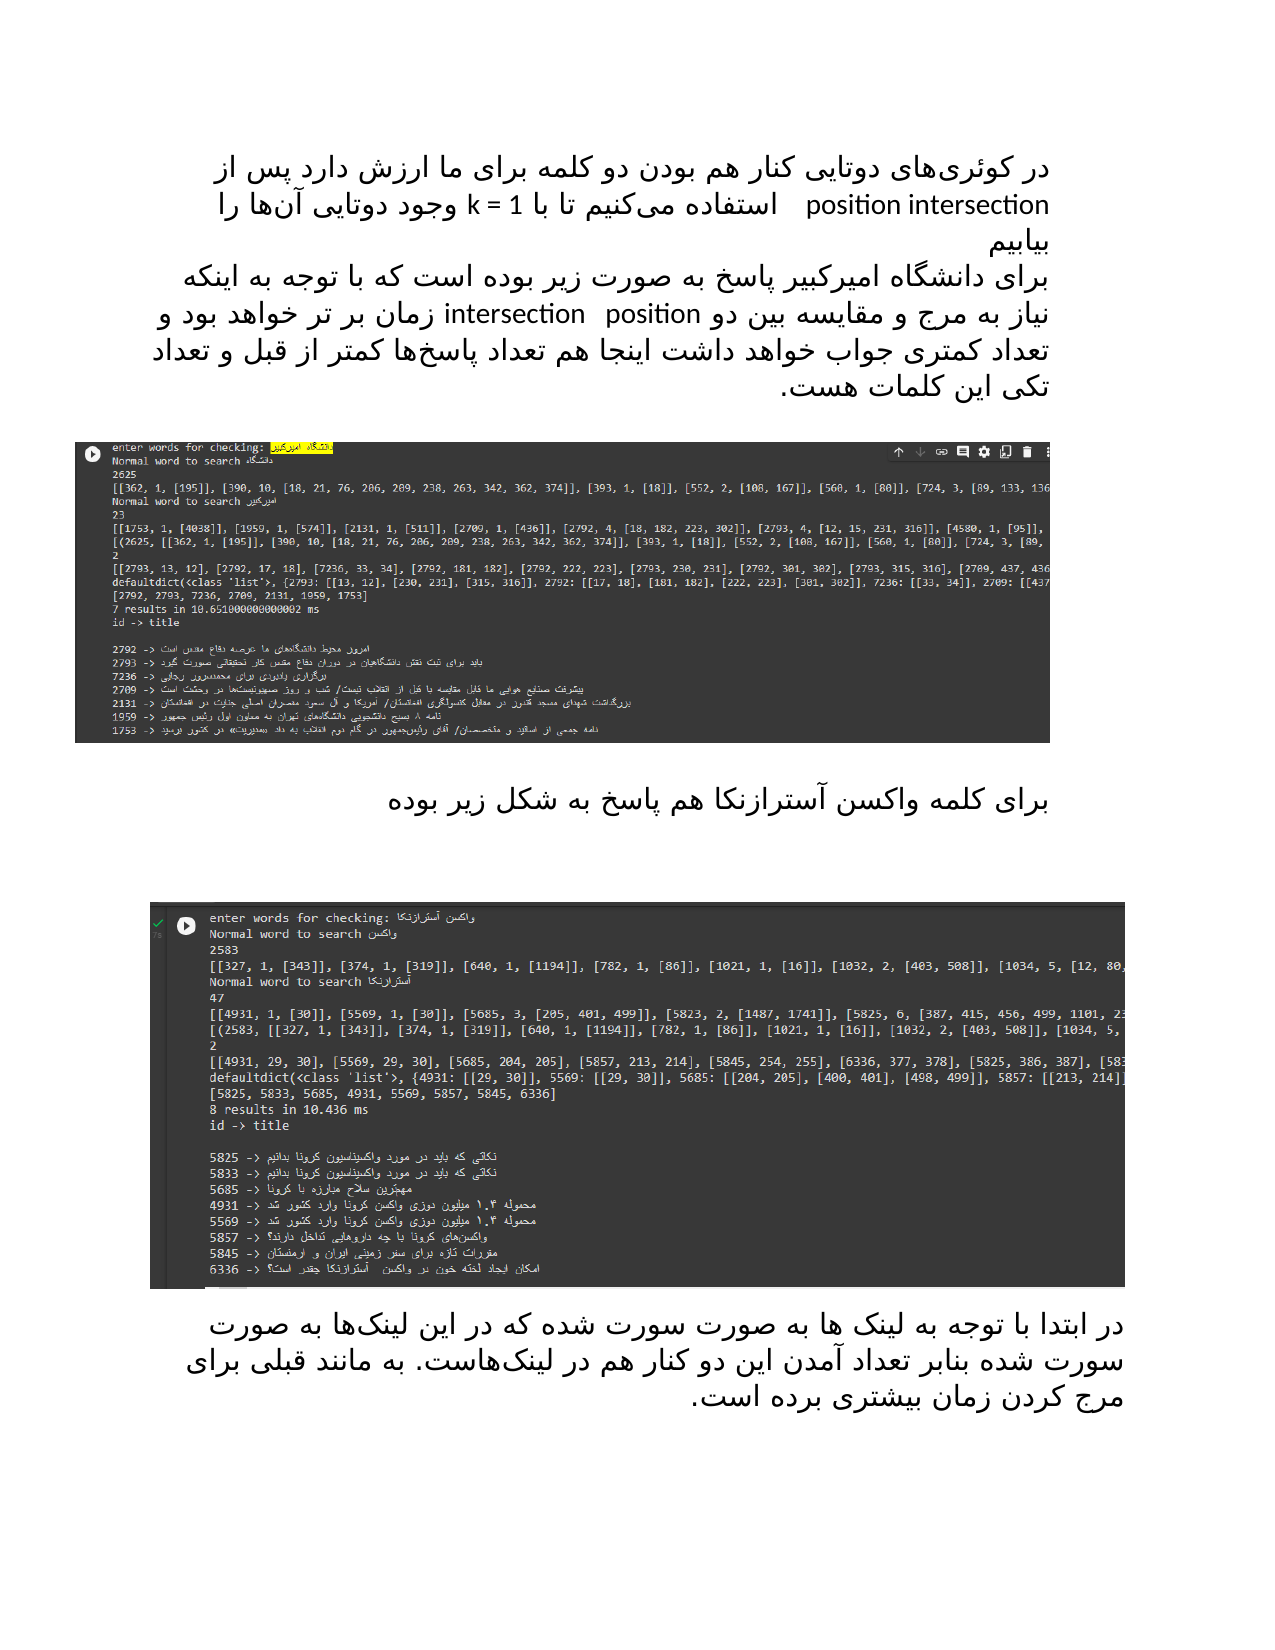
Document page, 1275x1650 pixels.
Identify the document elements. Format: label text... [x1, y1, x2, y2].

picture [75, 442, 1050, 743]
list در کوئری‌های دوتایی کنار هم بودن دو کلمه برای ما ارزش دارد پس از position intersection استفاده می‌کنیم تا با k = 1 وجود دوتایی آن‌ها را بیابیم [150, 150, 1050, 258]
list برای دانشگاه امیرکبیر پاسخ به صورت زیر بوده است که با توجه به اینکه نیاز به مرج و مقایسه بین دو intersection position زمان بر تر خواهد بود و تعداد کمتری جواب خواهد داشت اینجا هم تعداد پاسخ‌ها کمتر از قبل و تعداد تکی این کلمات هست. [150, 259, 1050, 403]
text در ابتدا با توجه به لینک ها به صورت سورت شده که در این لینک‌ها به صورت سورت شده بنابر تعداد آمدن این دو کنار هم در لینک‌هاست. به مانند قبلی برای مرج کردن زمان بیشتری برده است. [150, 1307, 1125, 1413]
list برای کلمه واکسن آسترازنکا هم پاسخ به شکل زیر بوده [150, 782, 1050, 816]
picture [150, 902, 1125, 1289]
